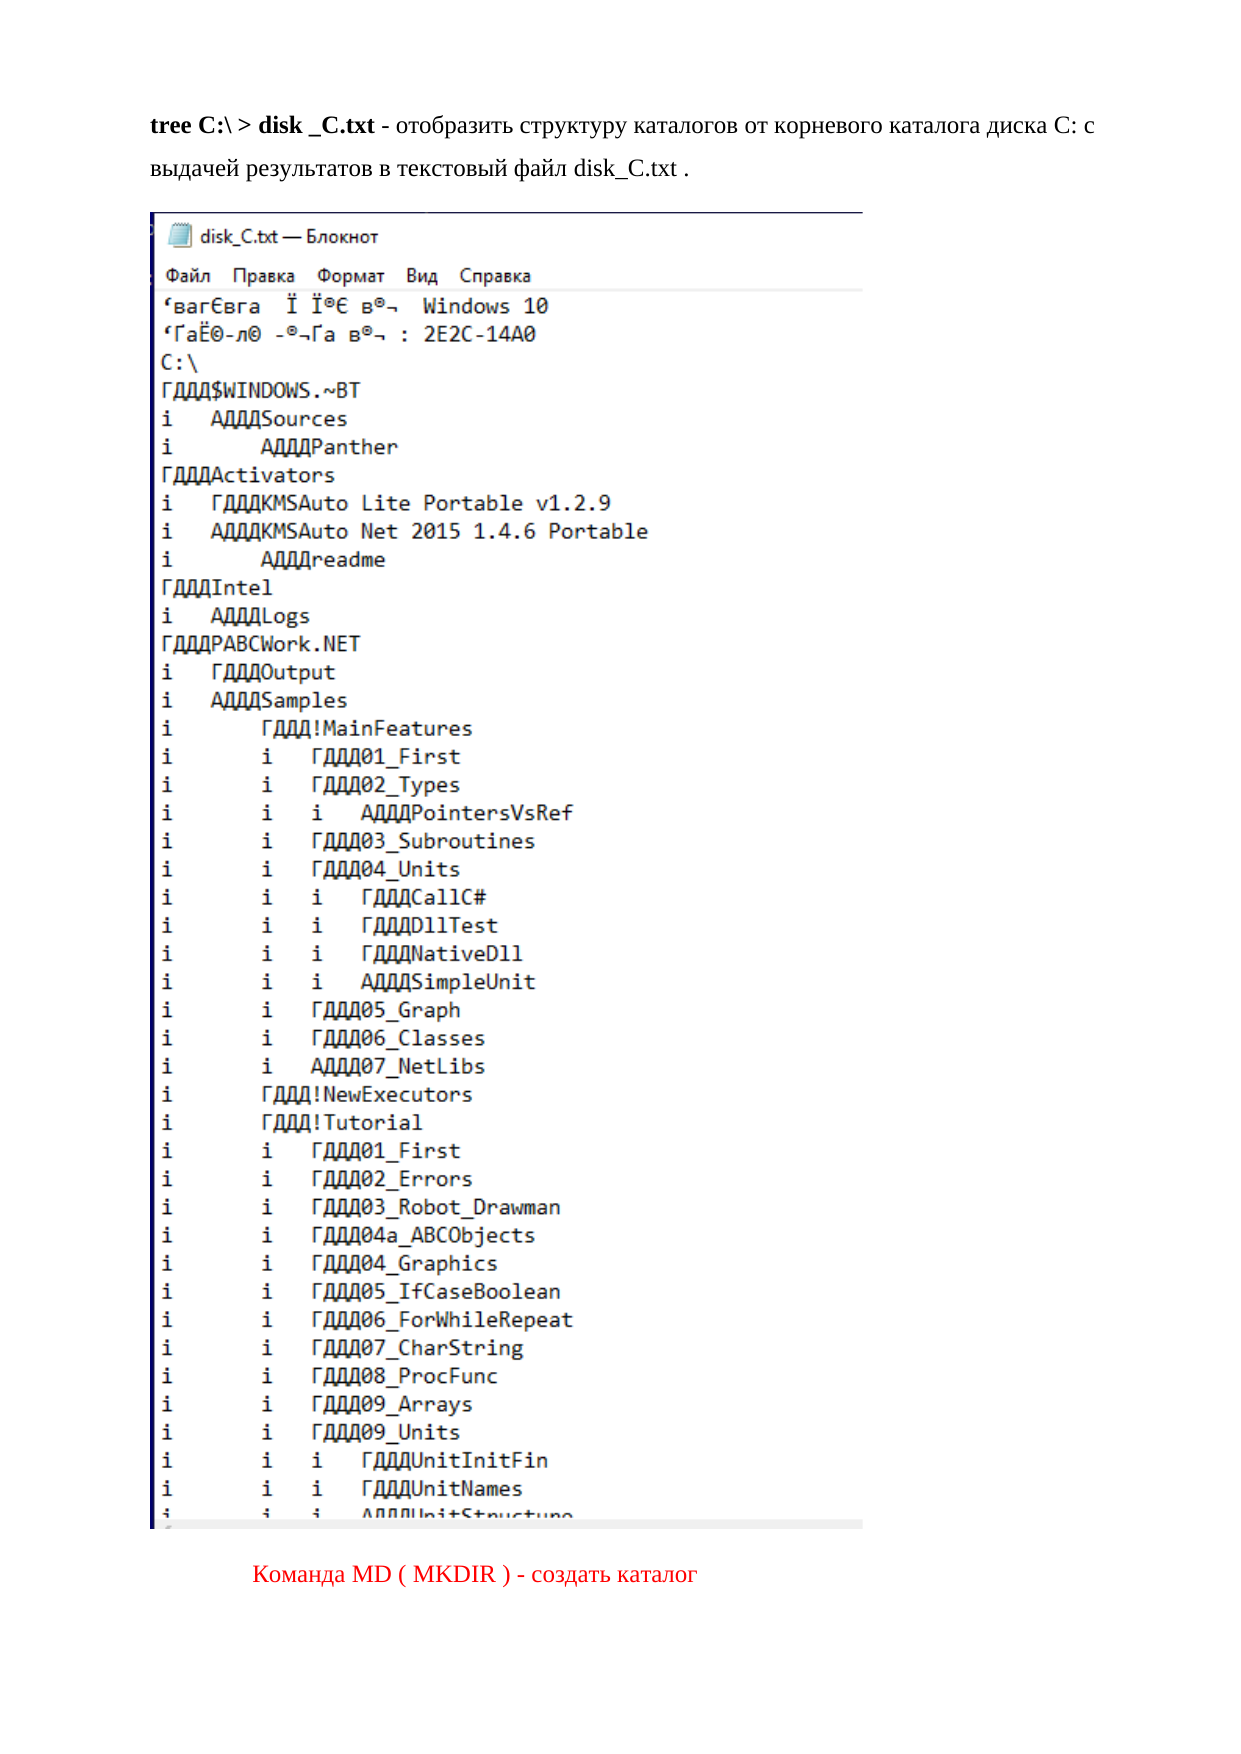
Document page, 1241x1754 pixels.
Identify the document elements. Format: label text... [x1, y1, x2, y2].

list Команда MD ( MKDIR ) - создать каталог [215, 1559, 1139, 1588]
picture [150, 212, 863, 1529]
text tree C:\ > disk _C.txt - отобразить структуру каталогов от корневого каталога диска C: с выдачей результатов в текстовый файл disk_C.txt . [150, 110, 1102, 182]
